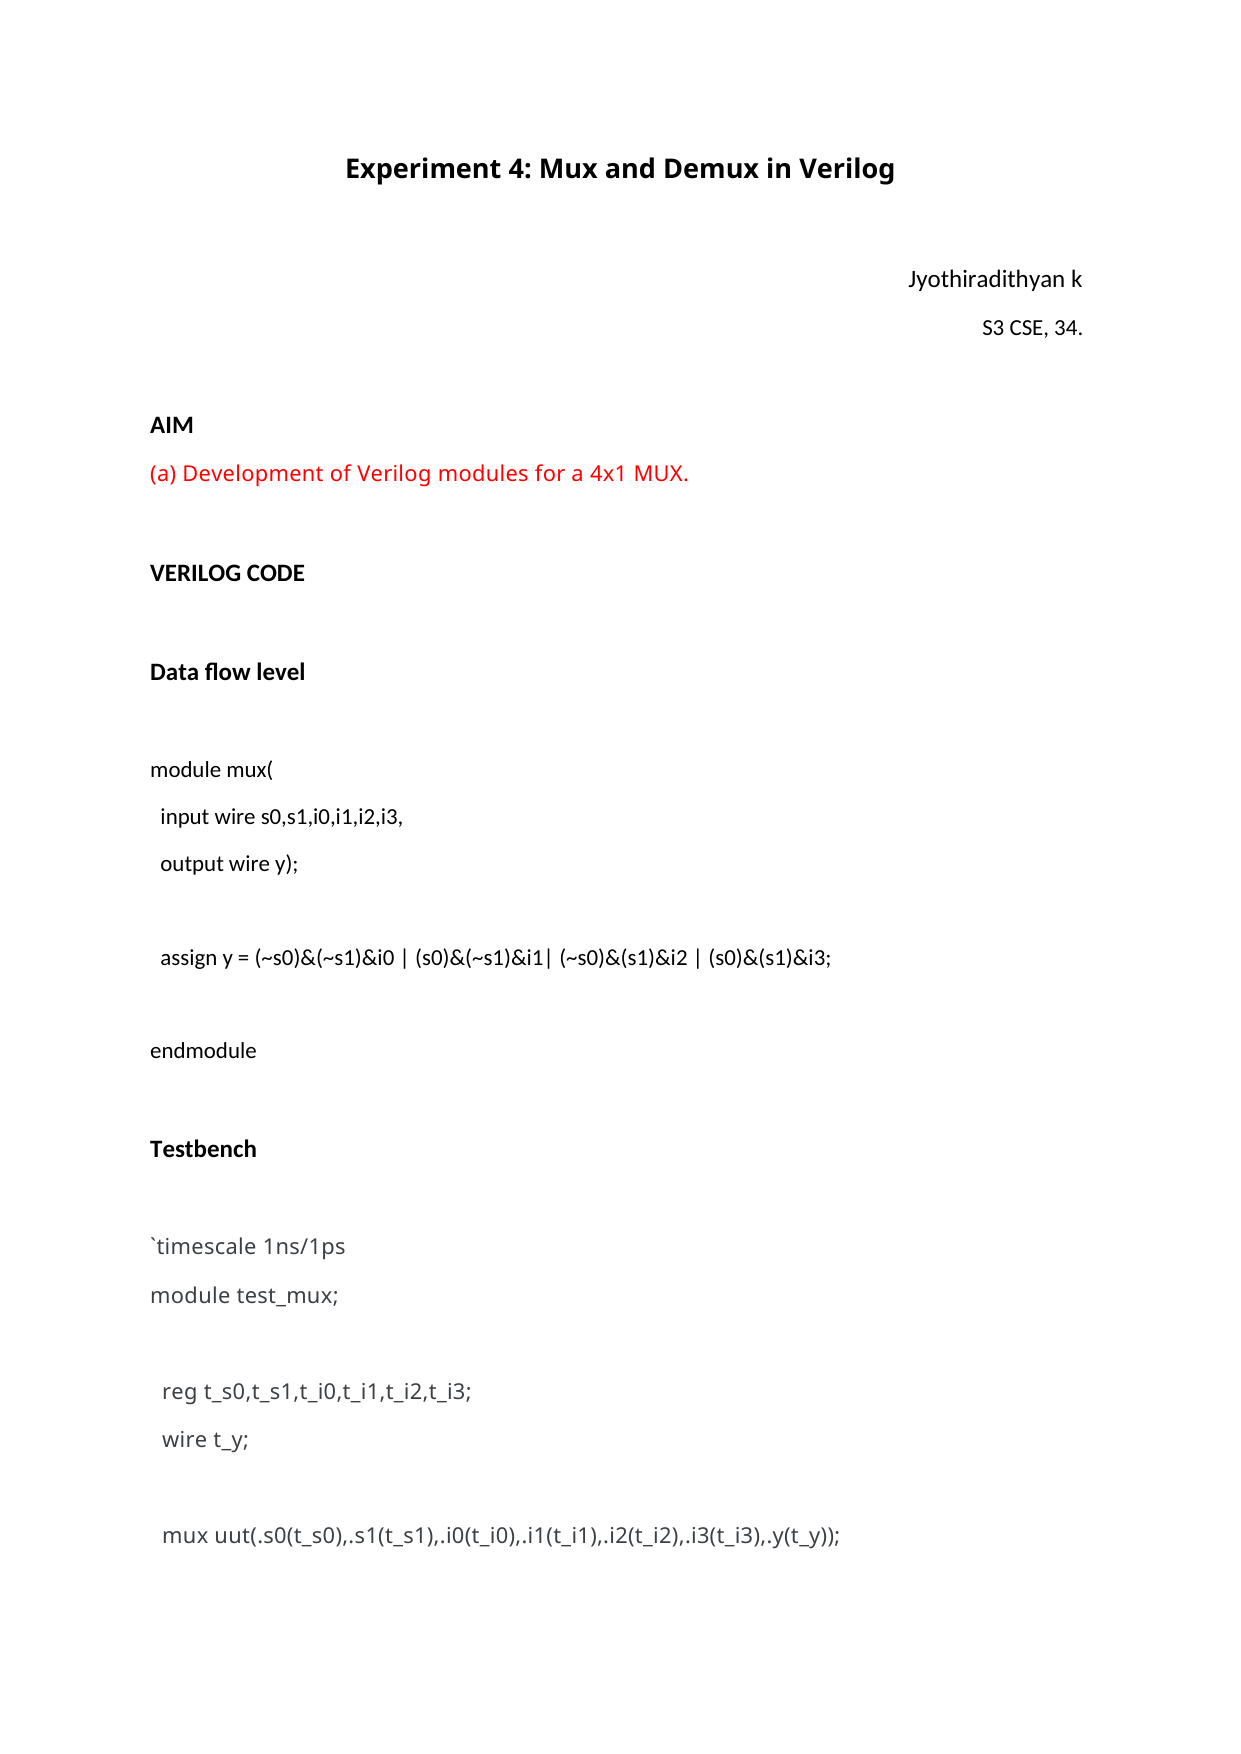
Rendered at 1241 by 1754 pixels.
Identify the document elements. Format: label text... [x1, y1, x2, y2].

text module test_mux; [150, 1280, 1090, 1310]
text Experiment 4: Mux and Demux in Verilog [150, 150, 1090, 187]
text input wire s0,s1,i0,i1,i2,i3, [150, 802, 1090, 830]
text VERILOG CODE [150, 557, 1090, 587]
text Jyothiradithyan k [150, 263, 1090, 293]
text Data flow level [150, 656, 1090, 686]
text endmodule [150, 1036, 1090, 1064]
text output wire y); [150, 849, 1090, 877]
text module mux( [150, 755, 1090, 783]
text (a) Development of Verilog modules for a 4x1 MUX. [150, 458, 1090, 488]
text mux uut(.s0(t_s0),.s1(t_s1),.i0(t_i0),.i1(t_i1),.i2(t_i2),.i3(t_i3),.y(t_y)); [150, 1520, 1090, 1550]
text `timescale 1ns/1ps [150, 1231, 1090, 1261]
text AIM [150, 409, 1090, 439]
text S3 CSE, 34. [150, 313, 1090, 341]
text reg t_s0,t_s1,t_i0,t_i1,t_i2,t_i3; [150, 1376, 1090, 1405]
text wire t_y; [150, 1424, 1090, 1454]
text Testbench [150, 1133, 1090, 1163]
text assign y = (~s0)&(~s1)&i0 | (s0)&(~s1)&i1| (~s0)&(s1)&i2 | (s0)&(s1)&i3; [150, 943, 1090, 971]
